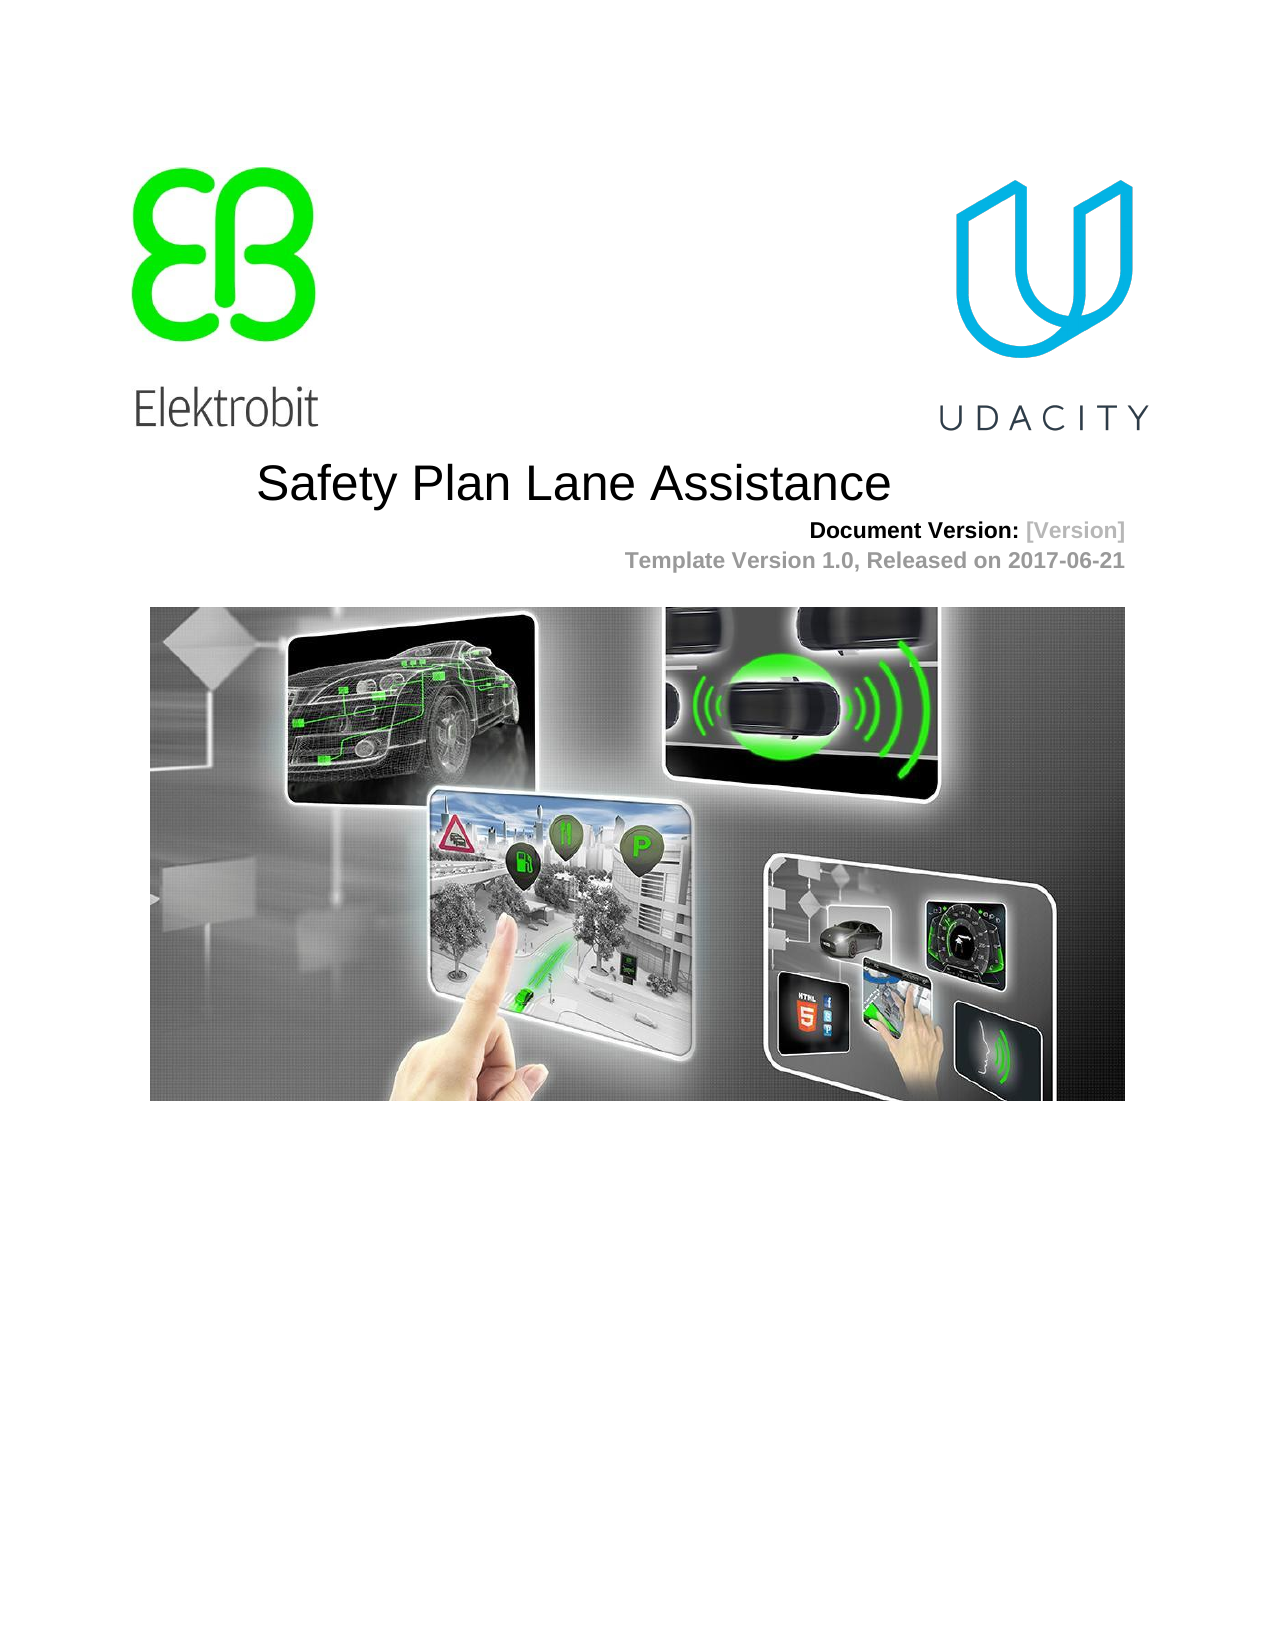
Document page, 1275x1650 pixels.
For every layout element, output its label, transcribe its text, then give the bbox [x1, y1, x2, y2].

picture [150, 607, 1125, 1101]
title Safety Plan Lane Assistance [150, 453, 1125, 510]
picture [892, 150, 1188, 461]
picture [131, 167, 319, 427]
text Document Version: [Version] [150, 517, 1125, 543]
text Template Version 1.0, Released on 2017-06-21 [150, 547, 1125, 573]
